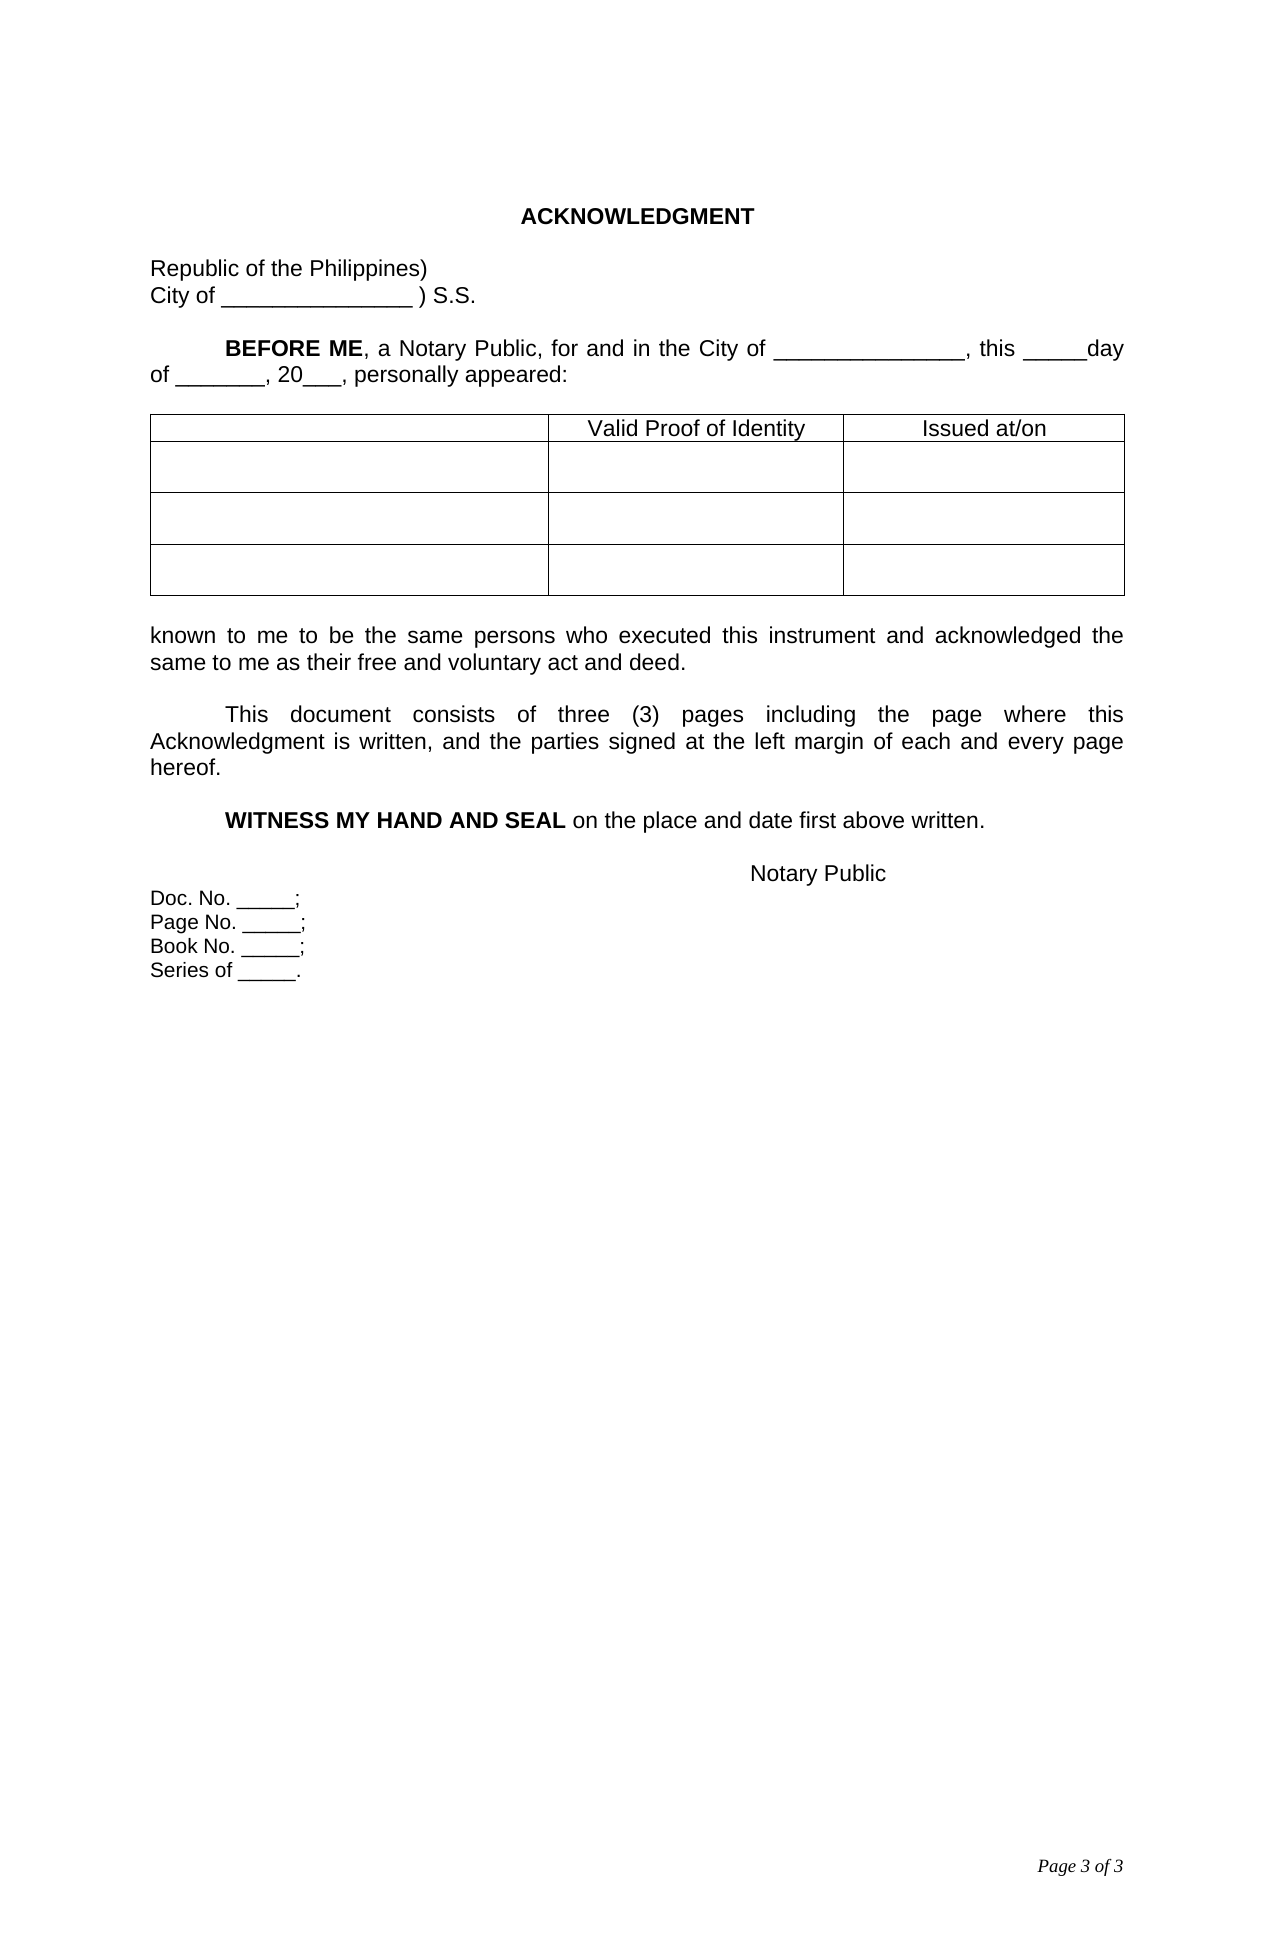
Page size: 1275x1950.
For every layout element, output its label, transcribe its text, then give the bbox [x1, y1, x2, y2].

text City of _______________ ) S.S. [150, 282, 1125, 308]
text Republic of the Philippines) [150, 255, 1125, 282]
text WITNESS MY HAND AND SEAL on the place and date first above written. [150, 807, 1125, 833]
table_cell [151, 545, 548, 595]
table_header Issued at/on [844, 415, 1124, 441]
text Notary Public [150, 859, 1050, 886]
table_cell [844, 545, 1124, 595]
table_cell [151, 442, 548, 492]
table_cell [844, 442, 1124, 492]
table_header [151, 415, 548, 441]
table_cell [549, 442, 843, 492]
text Series of _____. [150, 958, 1125, 982]
text Book No. _____; [150, 934, 1125, 958]
text This document consists of three (3) pages including the page where this Acknowledgment is written, and the parties signed at the left margin of each and every page hereof. [150, 701, 1125, 781]
table_cell [549, 545, 843, 595]
table_cell [549, 493, 843, 544]
table_cell [844, 493, 1124, 544]
text BEFORE ME, a Notary Public, for and in the City of _______________, this _____day of _______, 20___, personally appeared: [150, 334, 1125, 387]
table_cell [151, 493, 548, 544]
text known to me to be the same persons who executed this instrument and acknowledged the same to me as their free and voluntary act and deed. [150, 622, 1125, 675]
text ACKNOWLEDGMENT [150, 203, 1125, 229]
table_header Valid Proof of Identity [549, 415, 843, 441]
text Doc. No. _____; [150, 886, 1050, 910]
text Page No. _____; [150, 910, 1125, 934]
